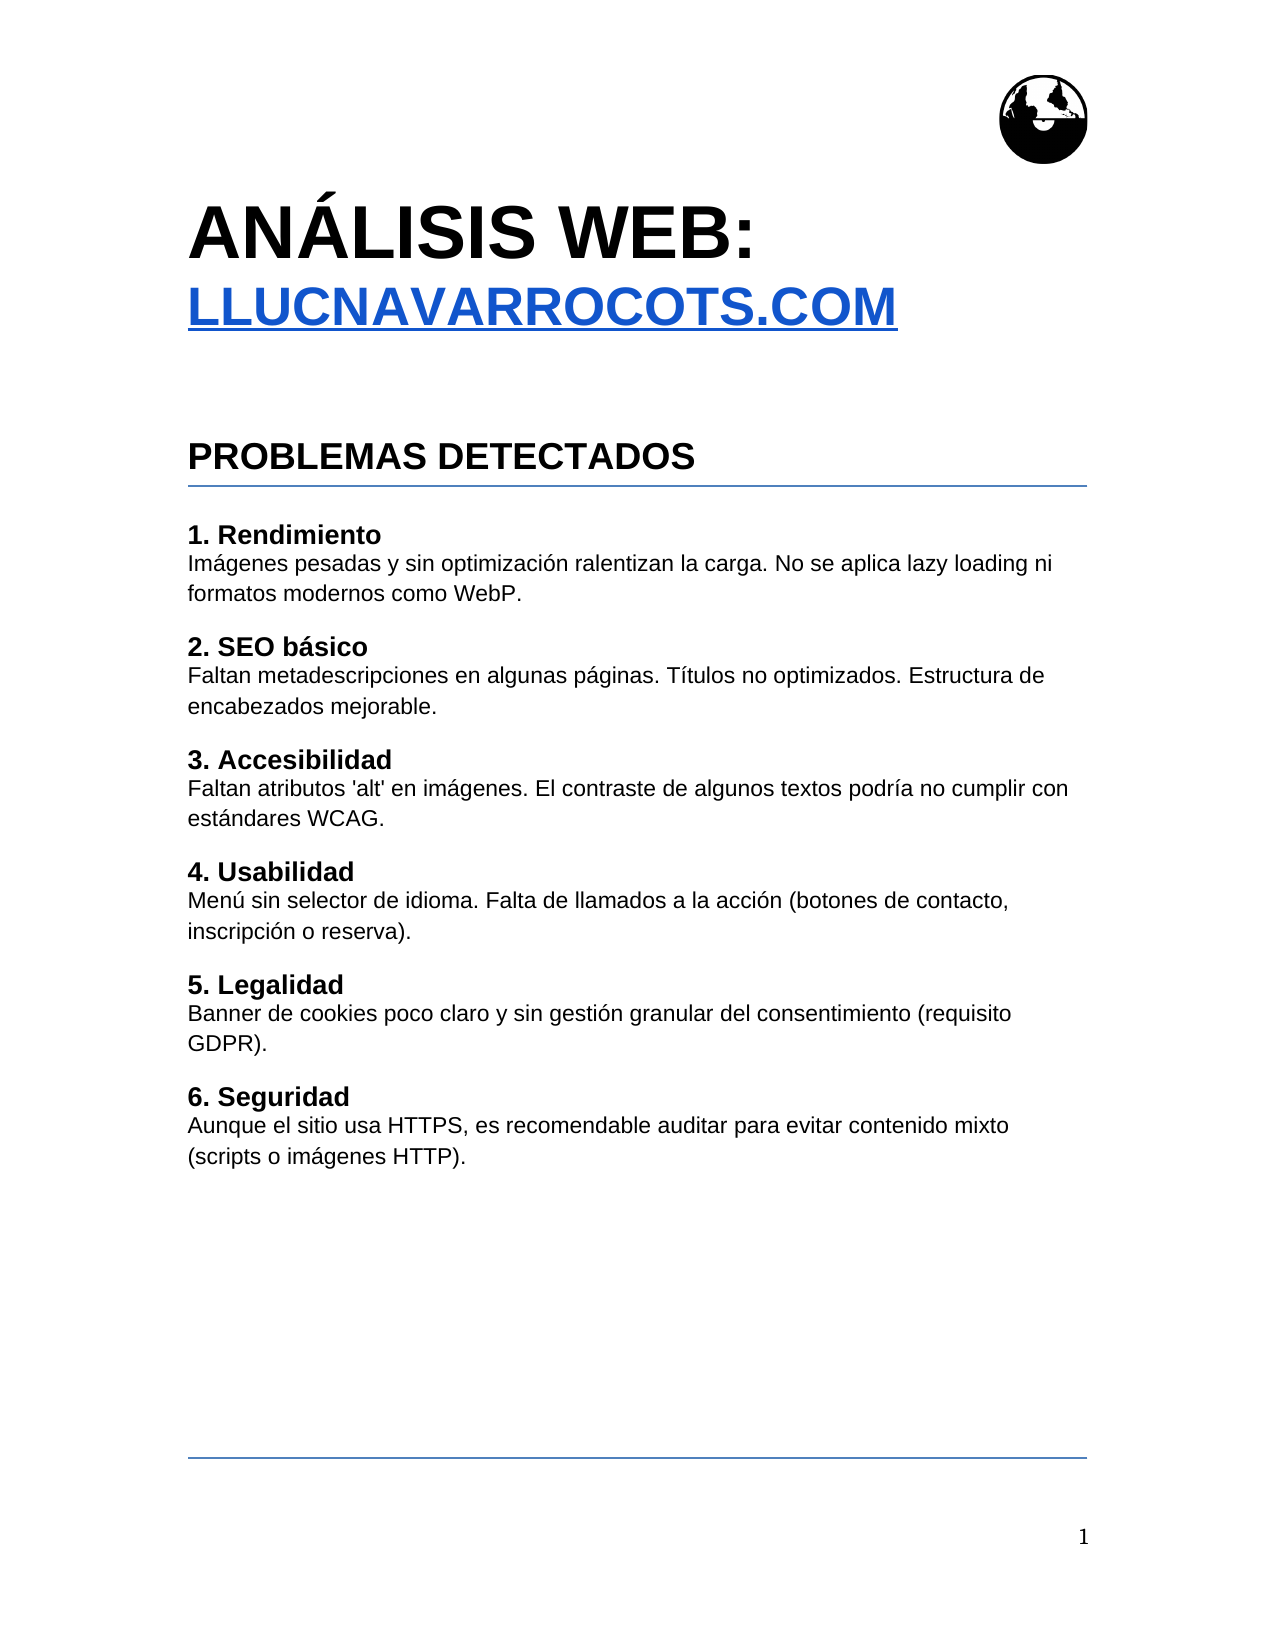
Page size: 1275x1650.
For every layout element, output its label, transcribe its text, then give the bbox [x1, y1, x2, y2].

subtitle 1. Rendimiento [187, 519, 1087, 550]
title PROBLEMAS DETECTADOS [187, 434, 1087, 487]
text Banner de cookies poco claro y sin gestión granular del consentimiento (requisito GDPR). [187, 1000, 1087, 1057]
subtitle 5. Legalidad [187, 969, 1087, 1000]
text Aunque el sitio usa HTTPS, es recomendable auditar para evitar contenido mixto (scripts o imágenes HTTP). [187, 1112, 1087, 1169]
text Faltan metadescripciones en algunas páginas. Títulos no optimizados. Estructura de encabezados mejorable. [187, 662, 1087, 719]
text Menú sin selector de idioma. Falta de llamados a la acción (botones de contacto, inscripción o reserva). [187, 887, 1087, 944]
text Faltan atributos 'alt' en imágenes. El contraste de algunos textos podría no cumplir con estándares WCAG. [187, 775, 1087, 832]
picture [999, 75, 1088, 164]
subtitle 3. Accesibilidad [187, 744, 1087, 775]
subtitle 2. SEO básico [187, 631, 1087, 662]
subtitle 6. Seguridad [187, 1081, 1087, 1112]
subtitle 4. Usabilidad [187, 856, 1087, 887]
title ANÁLISIS WEB: LLUCNAVARROCOTS.COM [187, 188, 1087, 403]
text Imágenes pesadas y sin optimización ralentizan la carga. No se aplica lazy loading ni formatos modernos como WebP. [187, 550, 1087, 607]
